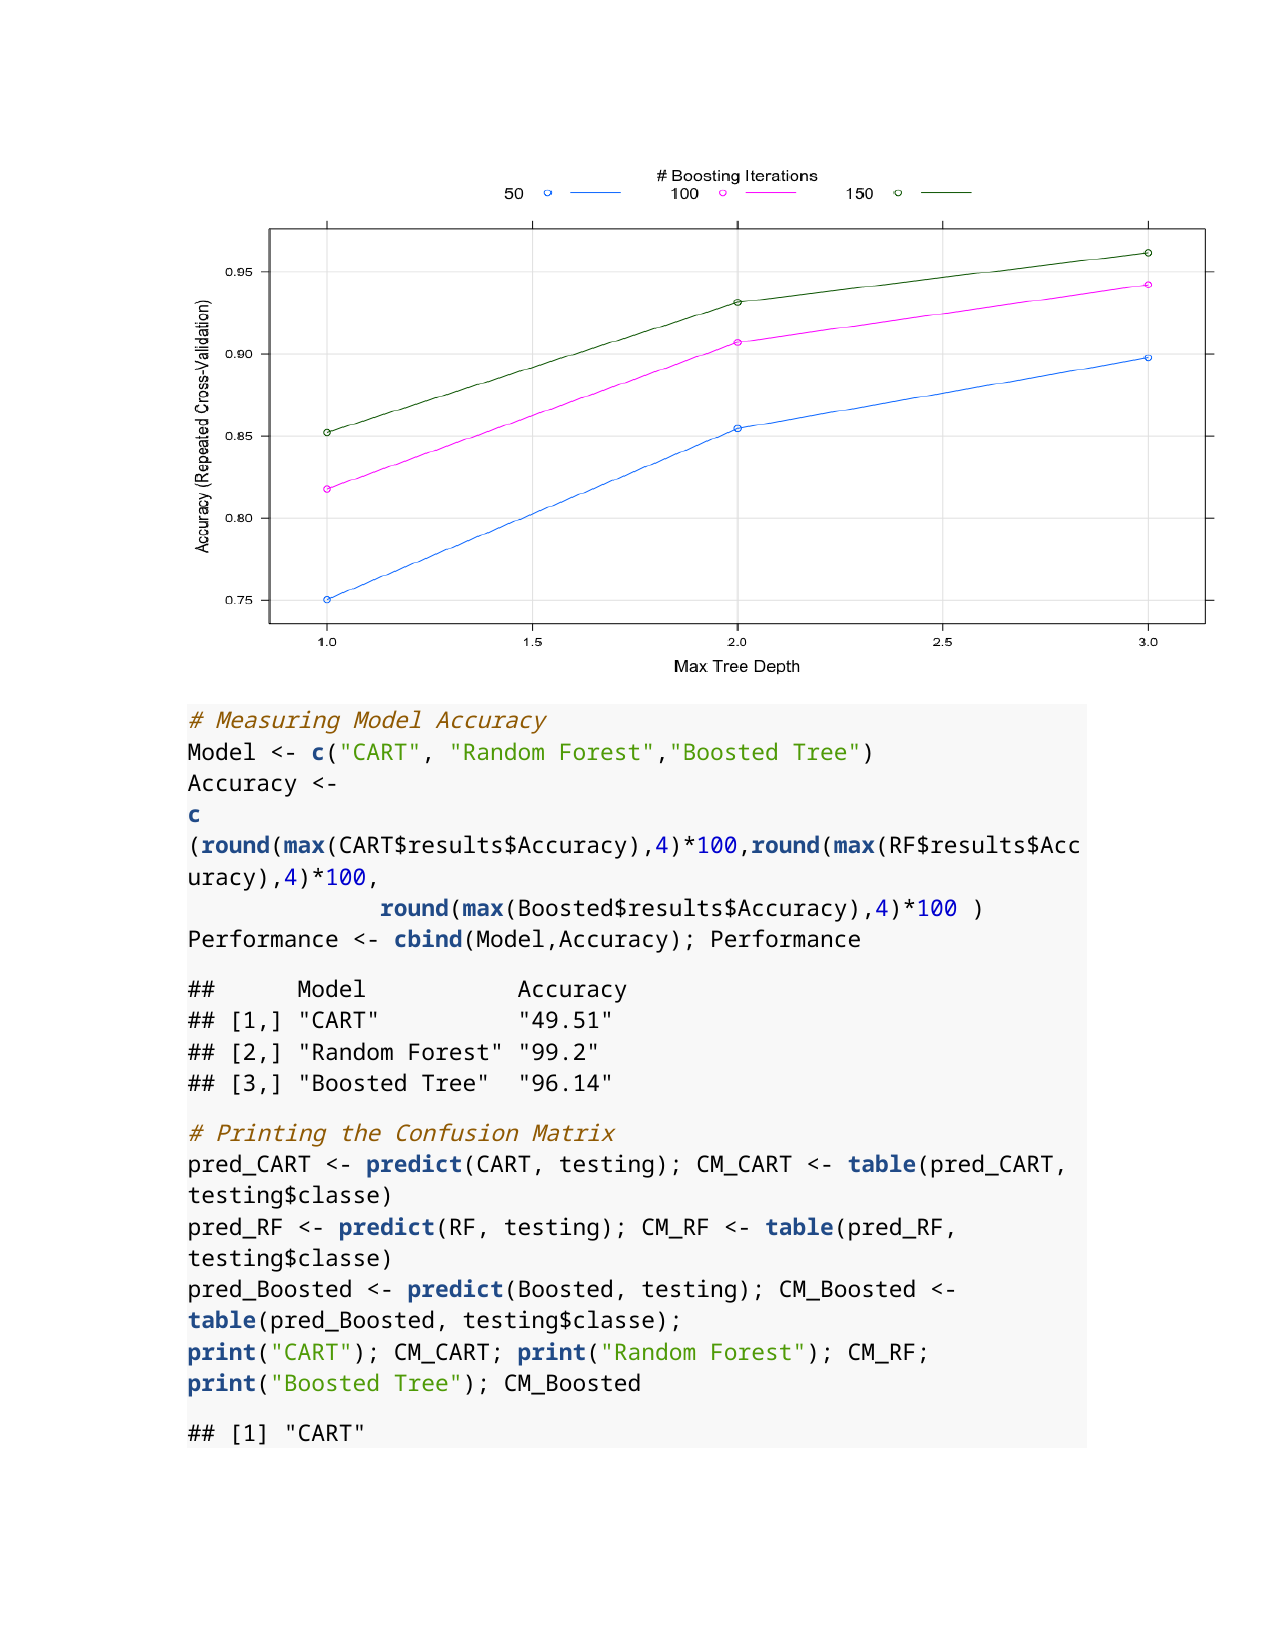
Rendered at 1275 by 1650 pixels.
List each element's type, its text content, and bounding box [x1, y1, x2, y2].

text ## Model Accuracy ## [1,] "CART" "49.51" ## [2,] "Random Forest" "99.2" ## [3,] "Boosted Tree" "96.14" [187, 973, 1087, 1098]
text # Printing the Confusion Matrix pred_CART <- predict(CART, testing); CM_CART <- table(pred_CART, testing$classe) pred_RF <- predict(RF, testing); CM_RF <- table(pred_RF, testing$classe) pred_Boosted <- predict(Boosted, testing); CM_Boosted <- table(pred_Boosted, testing$classe); print("CART"); CM_CART; print("Random Forest"); CM_RF; print("Boosted Tree"); CM_Boosted [394, 1117, 1087, 1398]
picture [187, 150, 1249, 686]
text # Measuring Model Accuracy Model <- c("CART", "Random Forest","Boosted Tree") Accuracy <- c(round(max(CART$results$Accuracy),4)*100,round(max(RF$results$Accuracy),4)*100, round(max(Boosted$results$Accuracy),4)*100 ) Performance <- cbind(Model,Accuracy); Performance [201, 704, 1087, 954]
text ## [1] "CART" [187, 1417, 1087, 1448]
